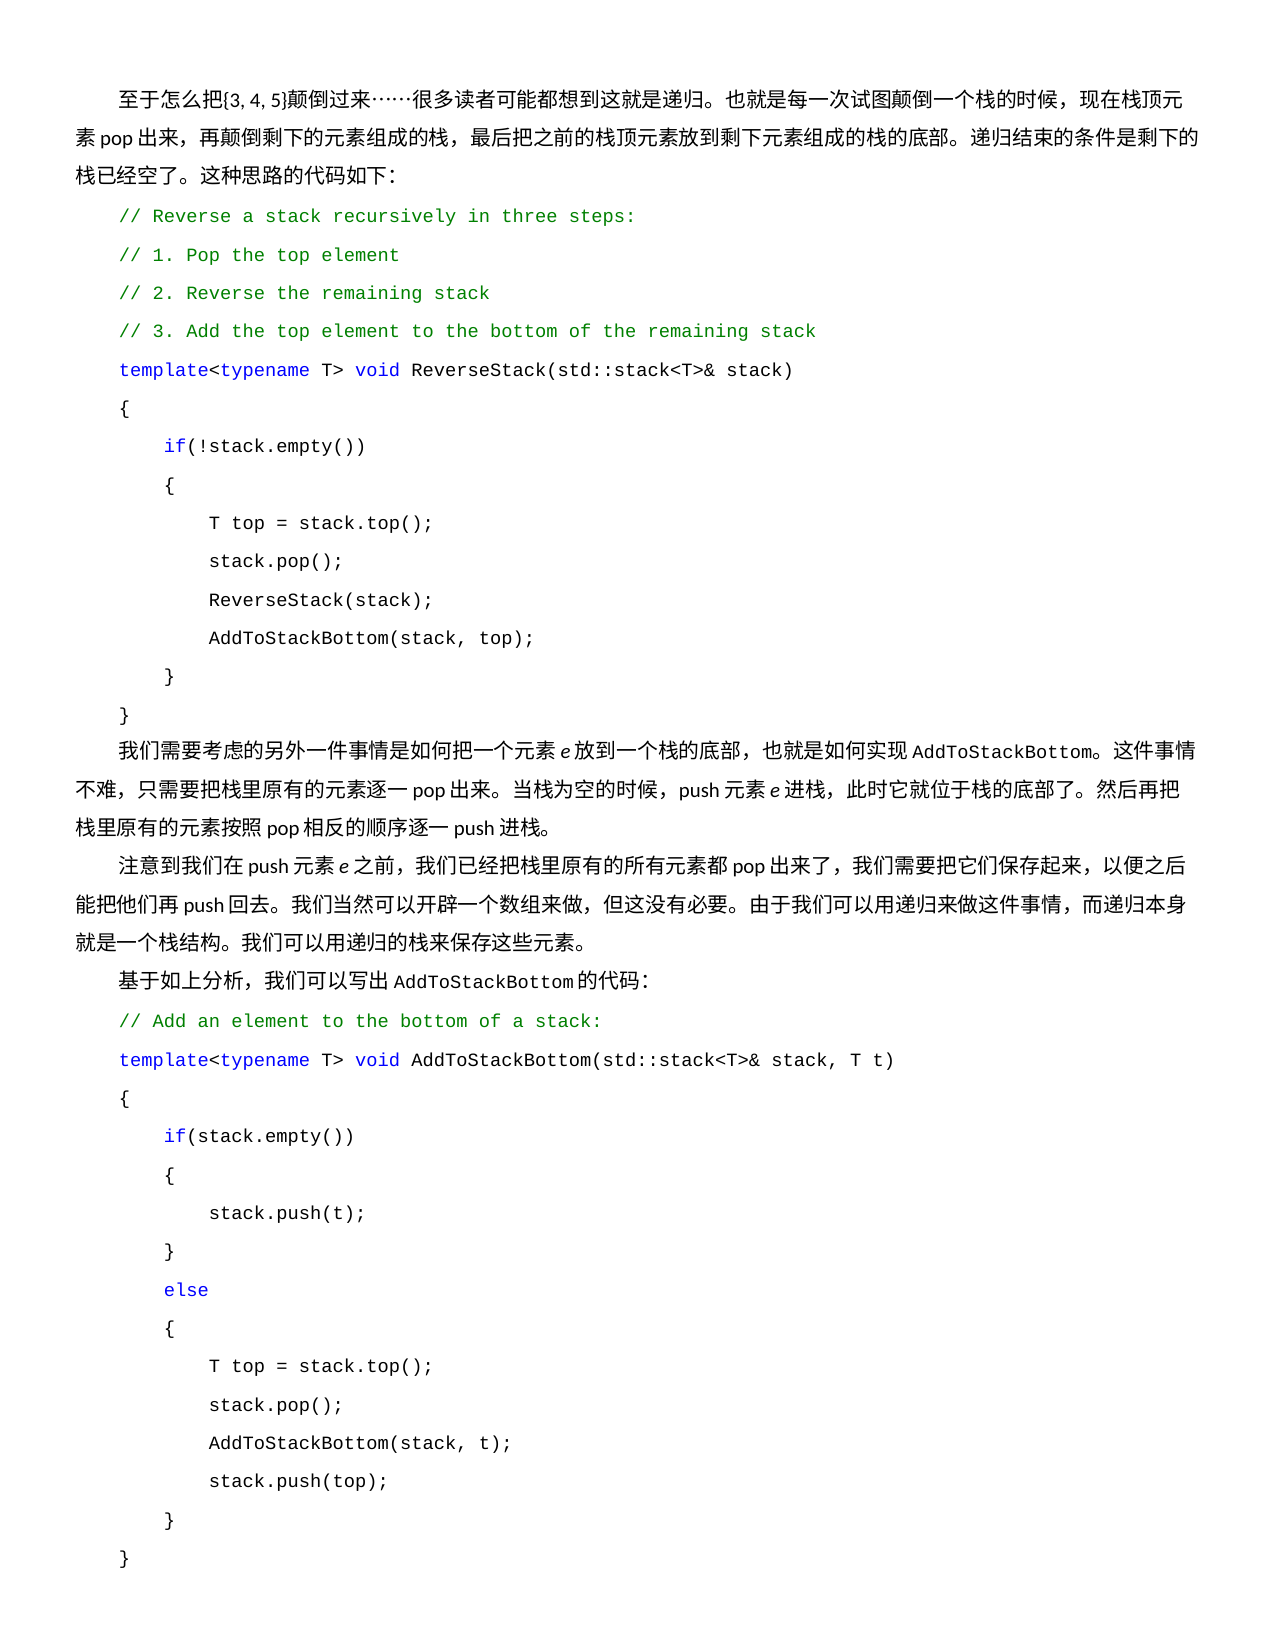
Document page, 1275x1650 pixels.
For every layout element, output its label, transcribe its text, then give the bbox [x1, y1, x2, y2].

text } [119, 1493, 1200, 1532]
text ReverseStack(stack); [119, 573, 1200, 612]
text // 1. Pop the top element [119, 228, 1200, 267]
text } [119, 1532, 1200, 1570]
text else [119, 1263, 1200, 1302]
text { [119, 1072, 1200, 1110]
text AddToStackBottom(stack, top); [119, 612, 1200, 650]
text } [119, 688, 1200, 727]
text stack.pop(); [119, 1378, 1200, 1417]
text 注意到我们在push元素e之前，我们已经把栈里原有的所有元素都pop出来了，我们需要把它们保存起来，以便之后能把他们再push回去。我们当然可以开辟一个数组来做，但这没有必要。由于我们可以用递归来做这件事情，而递归本身就是一个栈结构。我们可以用递归的栈来保存这些元素。 [75, 842, 1200, 957]
text 至于怎么把{3, 4, 5}颠倒过来……很多读者可能都想到这就是递归。也就是每一次试图颠倒一个栈的时候，现在栈顶元素pop出来，再颠倒剩下的元素组成的栈，最后把之前的栈顶元素放到剩下元素组成的栈的底部。递归结束的条件是剩下的栈已经空了。这种思路的代码如下： [75, 75, 1200, 190]
text } [119, 650, 1200, 688]
text T top = stack.top(); [119, 497, 1200, 535]
text AddToStackBottom(stack, t); [119, 1417, 1200, 1455]
text stack.pop(); [119, 535, 1200, 573]
text { [119, 458, 1200, 497]
text { [119, 1302, 1200, 1340]
text if(!stack.empty()) [119, 420, 1200, 458]
text // 3. Add the top element to the bottom of the remaining stack [119, 305, 1200, 343]
text template<typename T> void ReverseStack(std::stack<T>& stack) [119, 343, 1200, 382]
text stack.push(t); [119, 1187, 1200, 1225]
text 我们需要考虑的另外一件事情是如何把一个元素e放到一个栈的底部，也就是如何实现AddToStackBottom。这件事情不难，只需要把栈里原有的元素逐一pop出来。当栈为空的时候，push元素e进栈，此时它就位于栈的底部了。然后再把栈里原有的元素按照pop相反的顺序逐一push进栈。 [75, 727, 1200, 842]
text template<typename T> void AddToStackBottom(std::stack<T>& stack, T t) [119, 1033, 1200, 1072]
text { [119, 382, 1200, 420]
text // Reverse a stack recursively in three steps: [119, 190, 1200, 228]
text // Add an element to the bottom of a stack: [119, 995, 1200, 1033]
text T top = stack.top(); [119, 1340, 1200, 1378]
text if(stack.empty()) [119, 1110, 1200, 1148]
text { [119, 1148, 1200, 1187]
text 基于如上分析，我们可以写出AddToStackBottom的代码： [75, 957, 1200, 995]
text // 2. Reverse the remaining stack [119, 267, 1200, 305]
text stack.push(top); [119, 1455, 1200, 1493]
text } [119, 1225, 1200, 1263]
